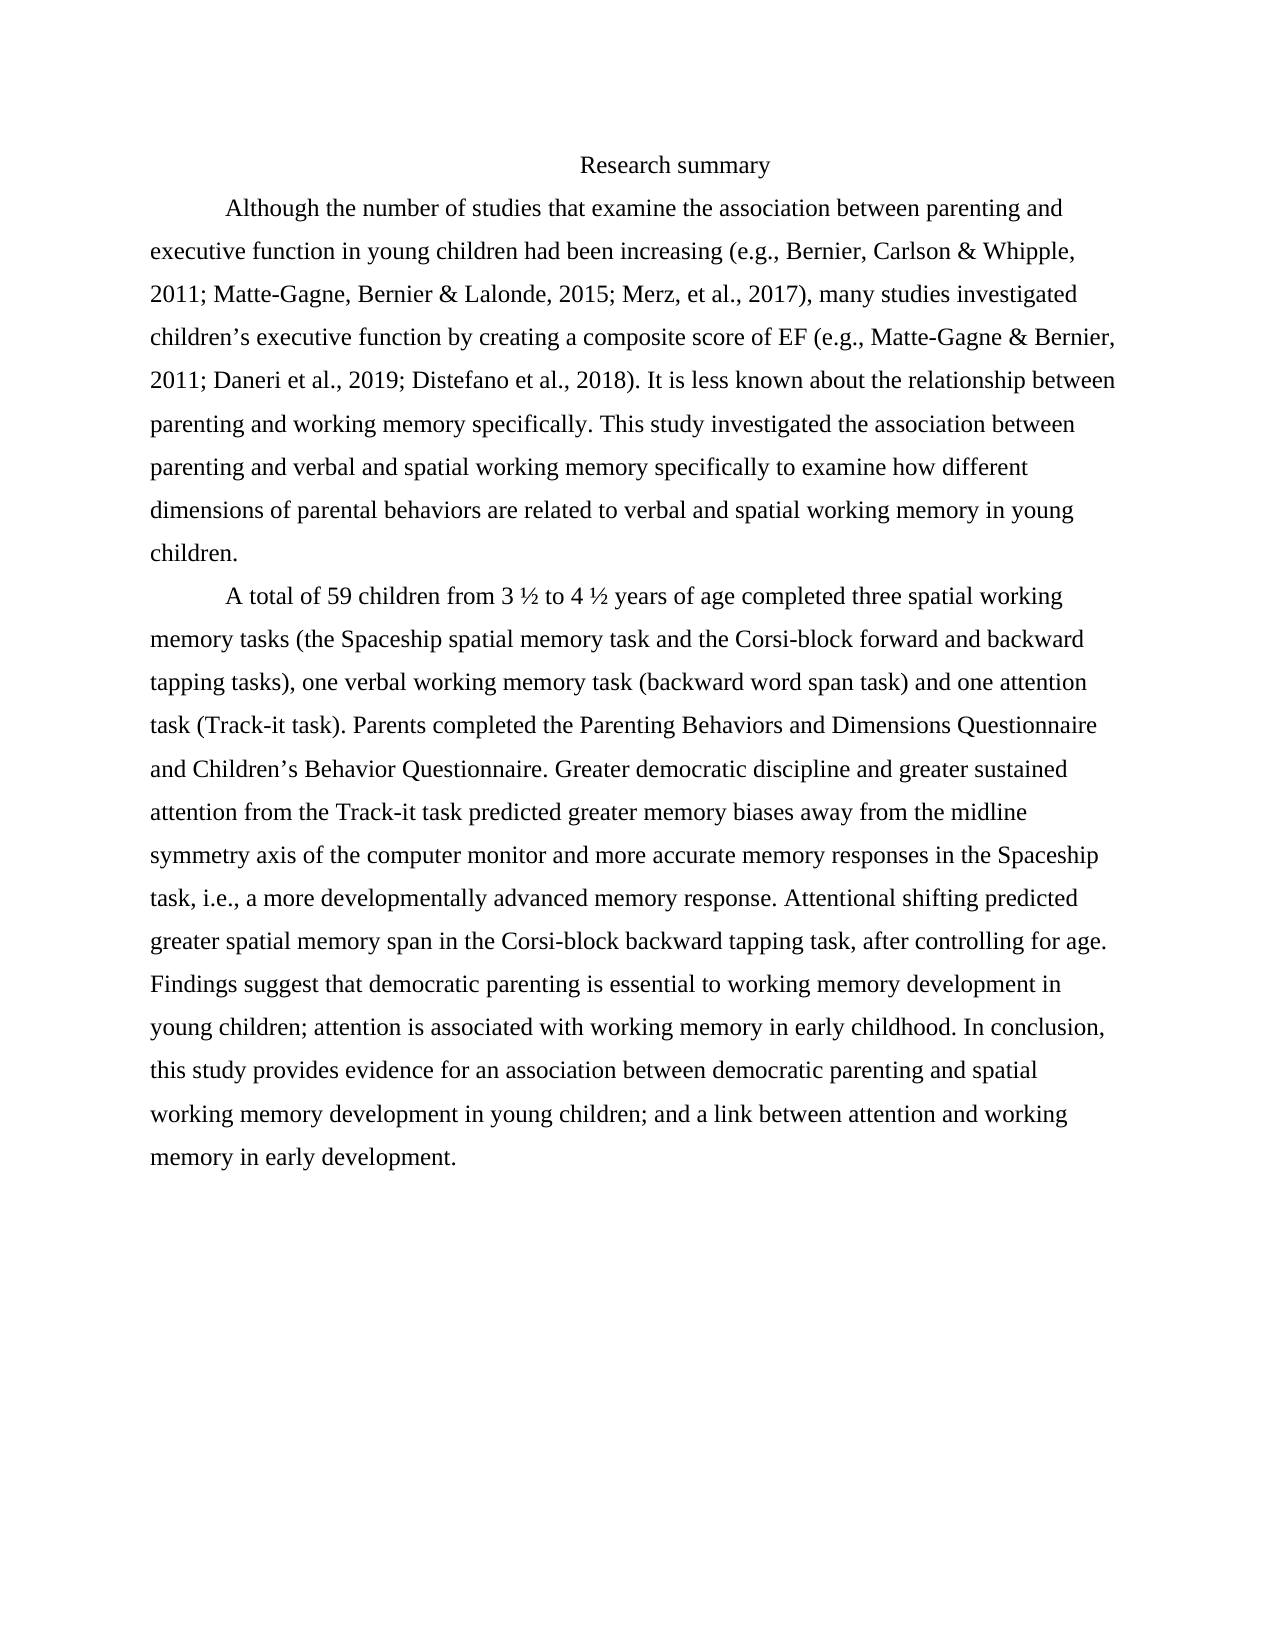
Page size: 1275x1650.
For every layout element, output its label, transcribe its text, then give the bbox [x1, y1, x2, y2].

text A total of 59 children from 3 ½ to 4 ½ years of age completed three spatial working memory tasks (the Spaceship spatial memory task and the Corsi-block forward and backward tapping tasks), one verbal working memory task (backward word span task) and one attention task (Track-it task). Parents completed the Parenting Behaviors and Dimensions Questionnaire and Children’s Behavior Questionnaire. Greater democratic discipline and greater sustained attention from the Track-it task predicted greater memory biases away from the midline symmetry axis of the computer monitor and more accurate memory responses in the Spaceship task, i.e., a more developmentally advanced memory response. Attentional shifting predicted greater spatial memory span in the Corsi-block backward tapping task, after controlling for age. Findings suggest that democratic parenting is essential to working memory development in young children; attention is associated with working memory in early childhood. In conclusion, this study provides evidence for an association between democratic parenting and spatial working memory development in young children; and a link between attention and working memory in early development. [150, 581, 1125, 1171]
text Research summary [150, 150, 1125, 179]
text Although the number of studies that examine the association between parenting and executive function in young children had been increasing (e.g., Bernier, Carlson & Whipple, 2011; Matte-Gagne, Bernier & Lalonde, 2015; Merz, et al., 2017), many studies investigated children’s executive function by creating a composite score of EF (e.g., Matte-Gagne & Bernier, 2011; Daneri et al., 2019; Distefano et al., 2018). It is less known about the relationship between parenting and working memory specifically. This study investigated the association between parenting and verbal and spatial working memory specifically to examine how different dimensions of parental behaviors are related to verbal and spatial working memory in young children. [150, 193, 1125, 567]
